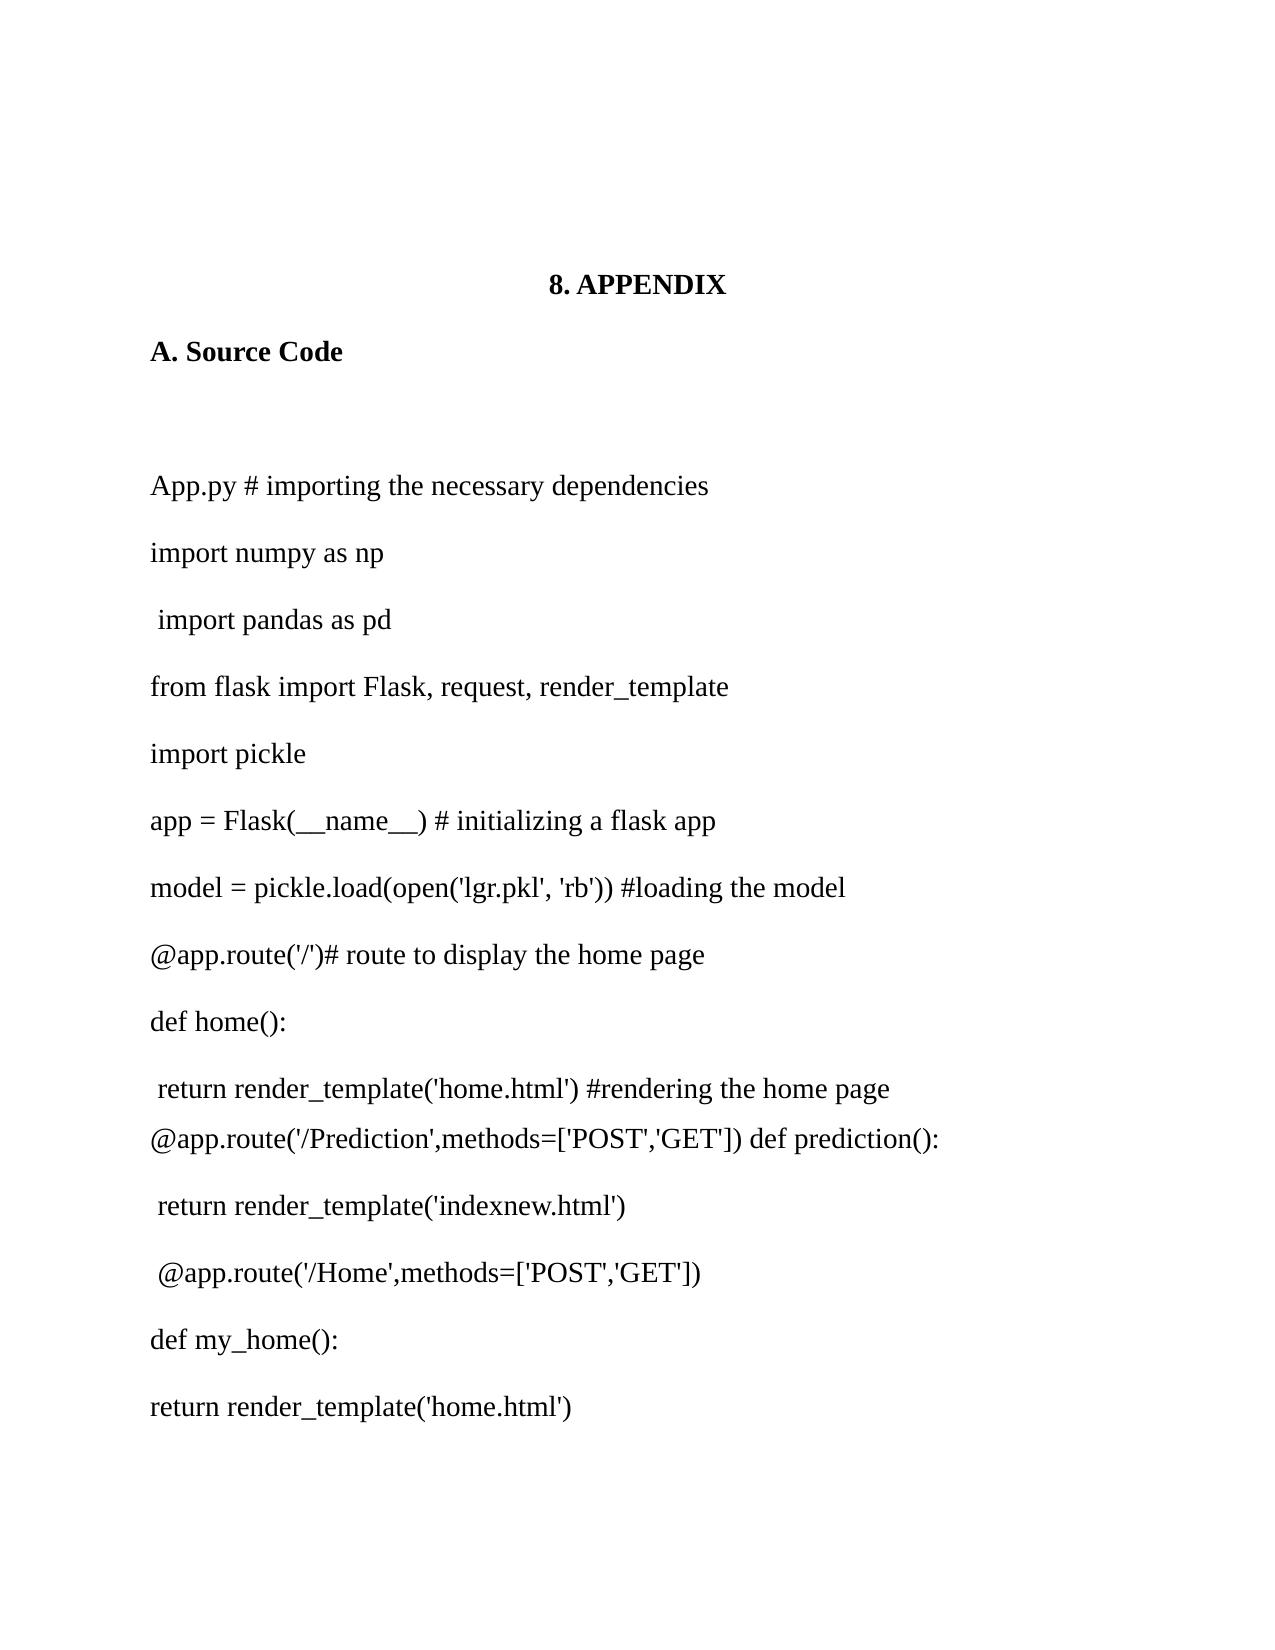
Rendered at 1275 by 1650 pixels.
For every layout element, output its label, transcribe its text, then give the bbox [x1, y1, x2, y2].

text return render_template('home.html') [150, 1389, 1125, 1423]
text A. Source Code [150, 334, 1125, 368]
text def home(): [150, 1004, 1125, 1038]
text App.py # importing the necessary dependencies [150, 468, 1125, 502]
text from flask import Flask, request, render_template [150, 669, 1125, 703]
text @app.route('/Home',methods=['POST','GET']) [150, 1255, 1125, 1289]
text model = pickle.load(open('lgr.pkl', 'rb')) #loading the model [150, 870, 1125, 904]
text import pandas as pd [150, 602, 1125, 636]
text return render_template('home.html') #rendering the home page @app.route('/Prediction',methods=['POST','GET']) def prediction(): [150, 1071, 1125, 1155]
text import pickle [150, 736, 1125, 770]
text app = Flask(__name__) # initializing a flask app [150, 803, 1125, 837]
text import numpy as np [150, 535, 1125, 569]
text return render_template('indexnew.html') [150, 1188, 1125, 1222]
text def my_home(): [150, 1322, 1125, 1356]
text @app.route('/')# route to display the home page [150, 937, 1125, 971]
text 8. APPENDIX [150, 267, 1125, 301]
